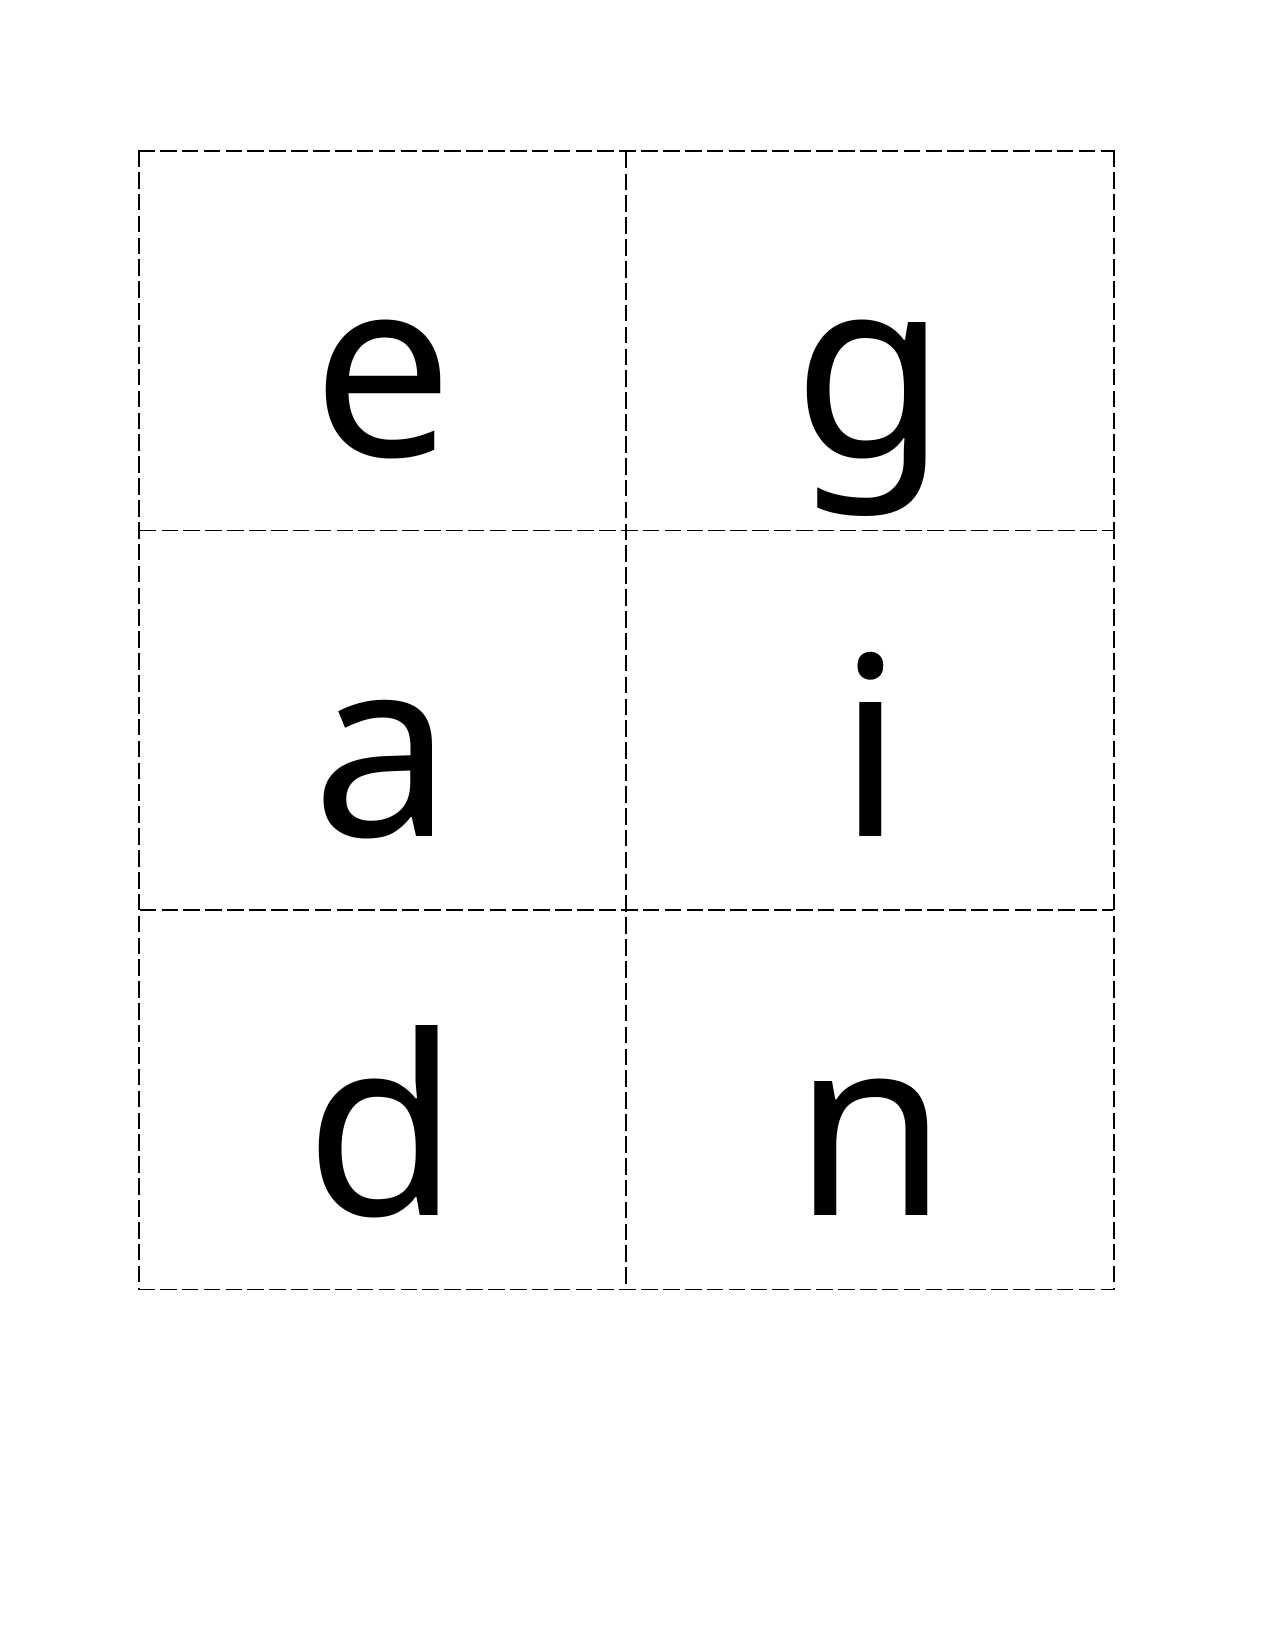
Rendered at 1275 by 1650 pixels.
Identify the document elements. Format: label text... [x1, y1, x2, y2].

table_cell a [139, 530, 626, 909]
table_cell g [626, 150, 1114, 529]
table_cell d [139, 909, 626, 1289]
table_cell e [139, 150, 626, 529]
table_cell n [626, 909, 1114, 1289]
table_cell i [626, 530, 1114, 909]
